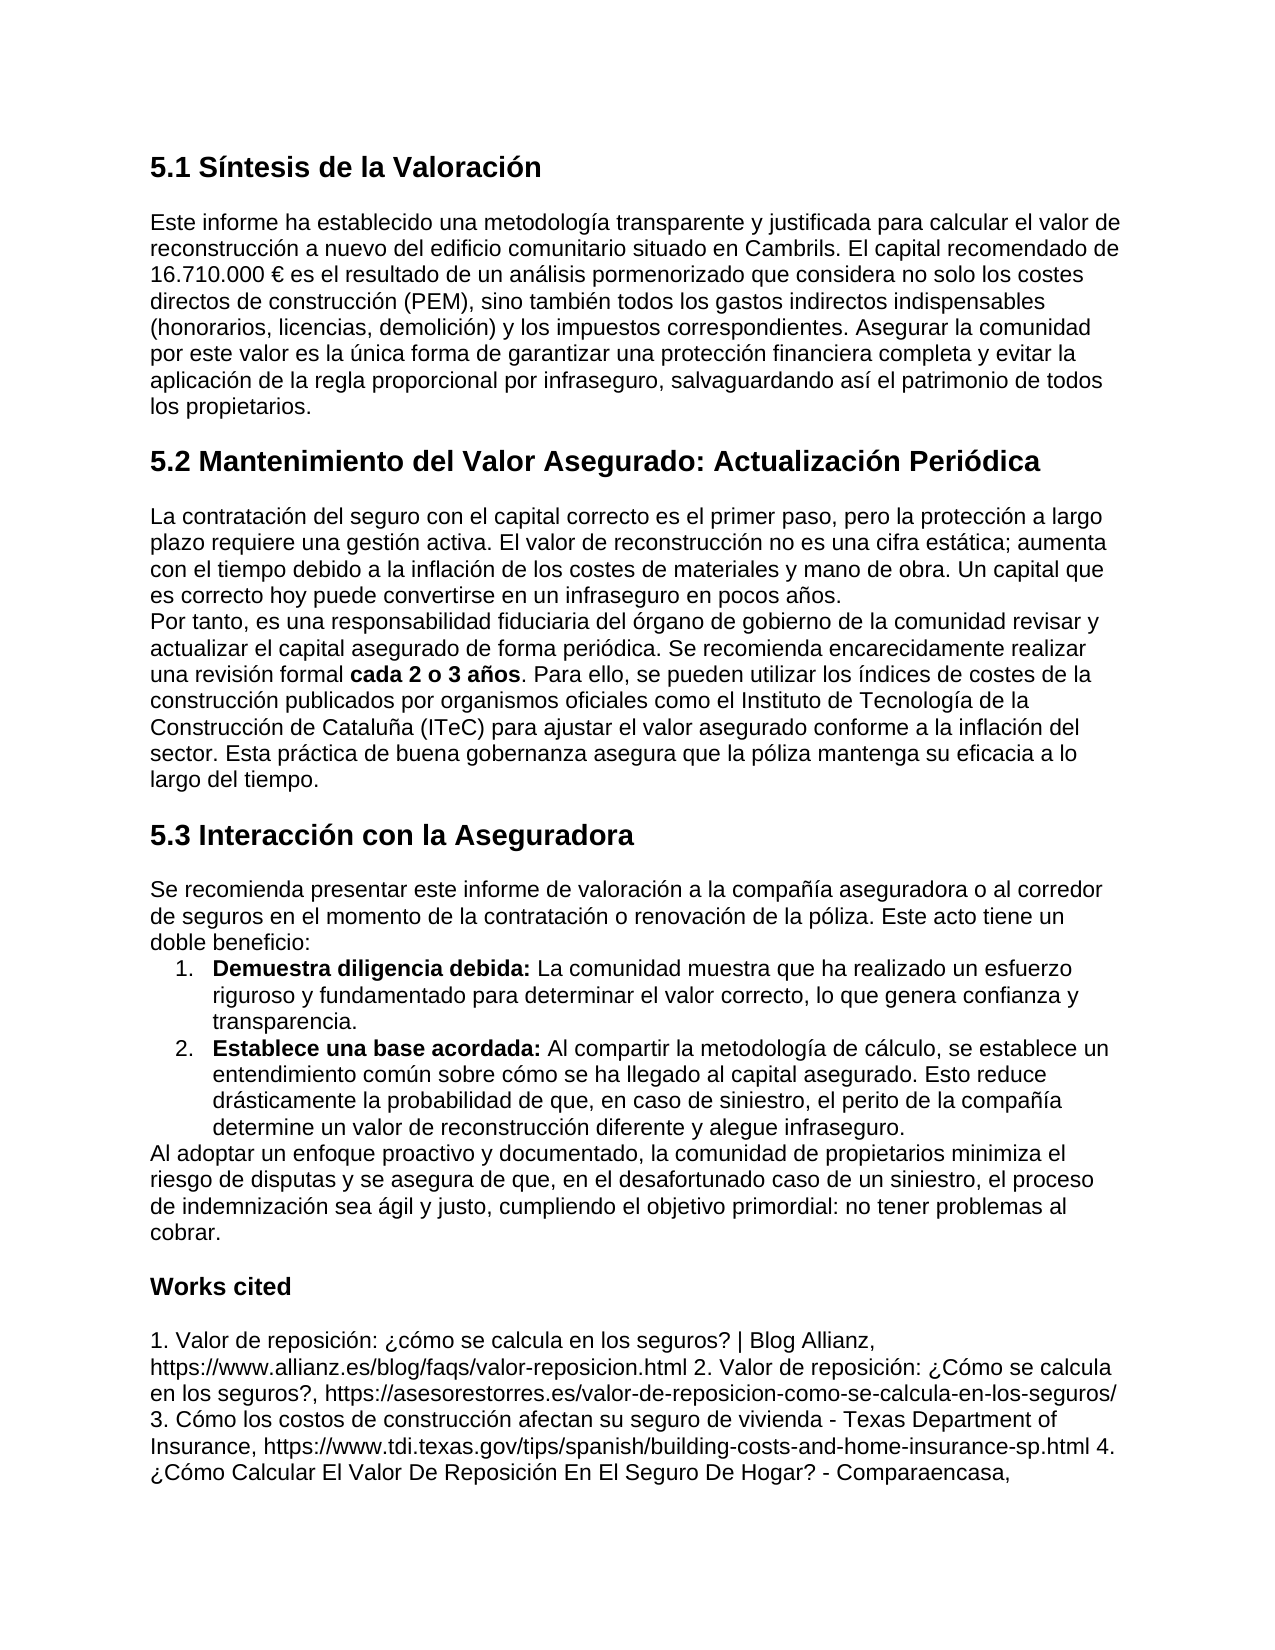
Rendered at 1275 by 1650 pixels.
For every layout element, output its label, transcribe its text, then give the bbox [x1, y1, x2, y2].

text Al adoptar un enfoque proactivo y documentado, la comunidad de propietarios minimiza el riesgo de disputas y se asegura de que, en el desafortunado caso de un siniestro, el proceso de indemnización sea ágil y justo, cumpliendo el objetivo primordial: no tener problemas al cobrar. [150, 1140, 1125, 1245]
text Por tanto, es una responsabilidad fiduciaria del órgano de gobierno de la comunidad revisar y actualizar el capital asegurado de forma periódica. Se recomienda encarecidamente realizar una revisión formal cada 2 o 3 años. Para ello, se pueden utilizar los índices de costes de la construcción publicados por organismos oficiales como el Instituto de Tecnología de la Construcción de Cataluña (ITeC) para ajustar el valor asegurado conforme a la inflación del sector. Esta práctica de buena gobernanza asegura que la póliza mantenga su eficacia a lo largo del tiempo. [150, 608, 1125, 793]
subtitle 5.2 Mantenimiento del Valor Asegurado: Actualización Periódica [150, 444, 1125, 478]
subtitle Works cited [150, 1272, 1125, 1301]
text Este informe ha establecido una metodología transparente y justificada para calcular el valor de reconstrucción a nuevo del edificio comunitario situado en Cambrils. El capital recomendado de 16.710.000 € es el resultado de un análisis pormenorizado que considera no solo los costes directos de construcción (PEM), sino también todos los gastos indirectos indispensables (honorarios, licencias, demolición) y los impuestos correspondientes. Asegurar la comunidad por este valor es la única forma de garantizar una protección financiera completa y evitar la aplicación de la regla proporcional por infraseguro, salvaguardando así el patrimonio de todos los propietarios. [150, 208, 1125, 419]
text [150, 1327, 1125, 1485]
subtitle 5.3 Interacción con la Aseguradora [150, 818, 1125, 851]
text La contratación del seguro con el capital correcto es el primer paso, pero la protección a largo plazo requiere una gestión activa. El valor de reconstrucción no es una cifra estática; aumenta con el tiempo debido a la inflación de los costes de materiales y mano de obra. Un capital que es correcto hoy puede convertirse en un infraseguro en pocos años. [150, 503, 1125, 608]
list Demuestra diligencia debida: La comunidad muestra que ha realizado un esfuerzo riguroso y fundamentado para determinar el valor correcto, lo que genera confianza y transparencia. [175, 955, 1125, 1034]
list Establece una base acordada: Al compartir la metodología de cálculo, se establece un entendimiento común sobre cómo se ha llegado al capital asegurado. Esto reduce drásticamente la probabilidad de que, en caso de siniestro, el perito de la compañía determine un valor de reconstrucción diferente y alegue infraseguro. [175, 1034, 1125, 1140]
subtitle 5.1 Síntesis de la Valoración [150, 150, 1125, 183]
text Se recomienda presentar este informe de valoración a la compañía aseguradora o al corredor de seguros en el momento de la contratación o renovación de la póliza. Este acto tiene un doble beneficio: [150, 876, 1125, 955]
